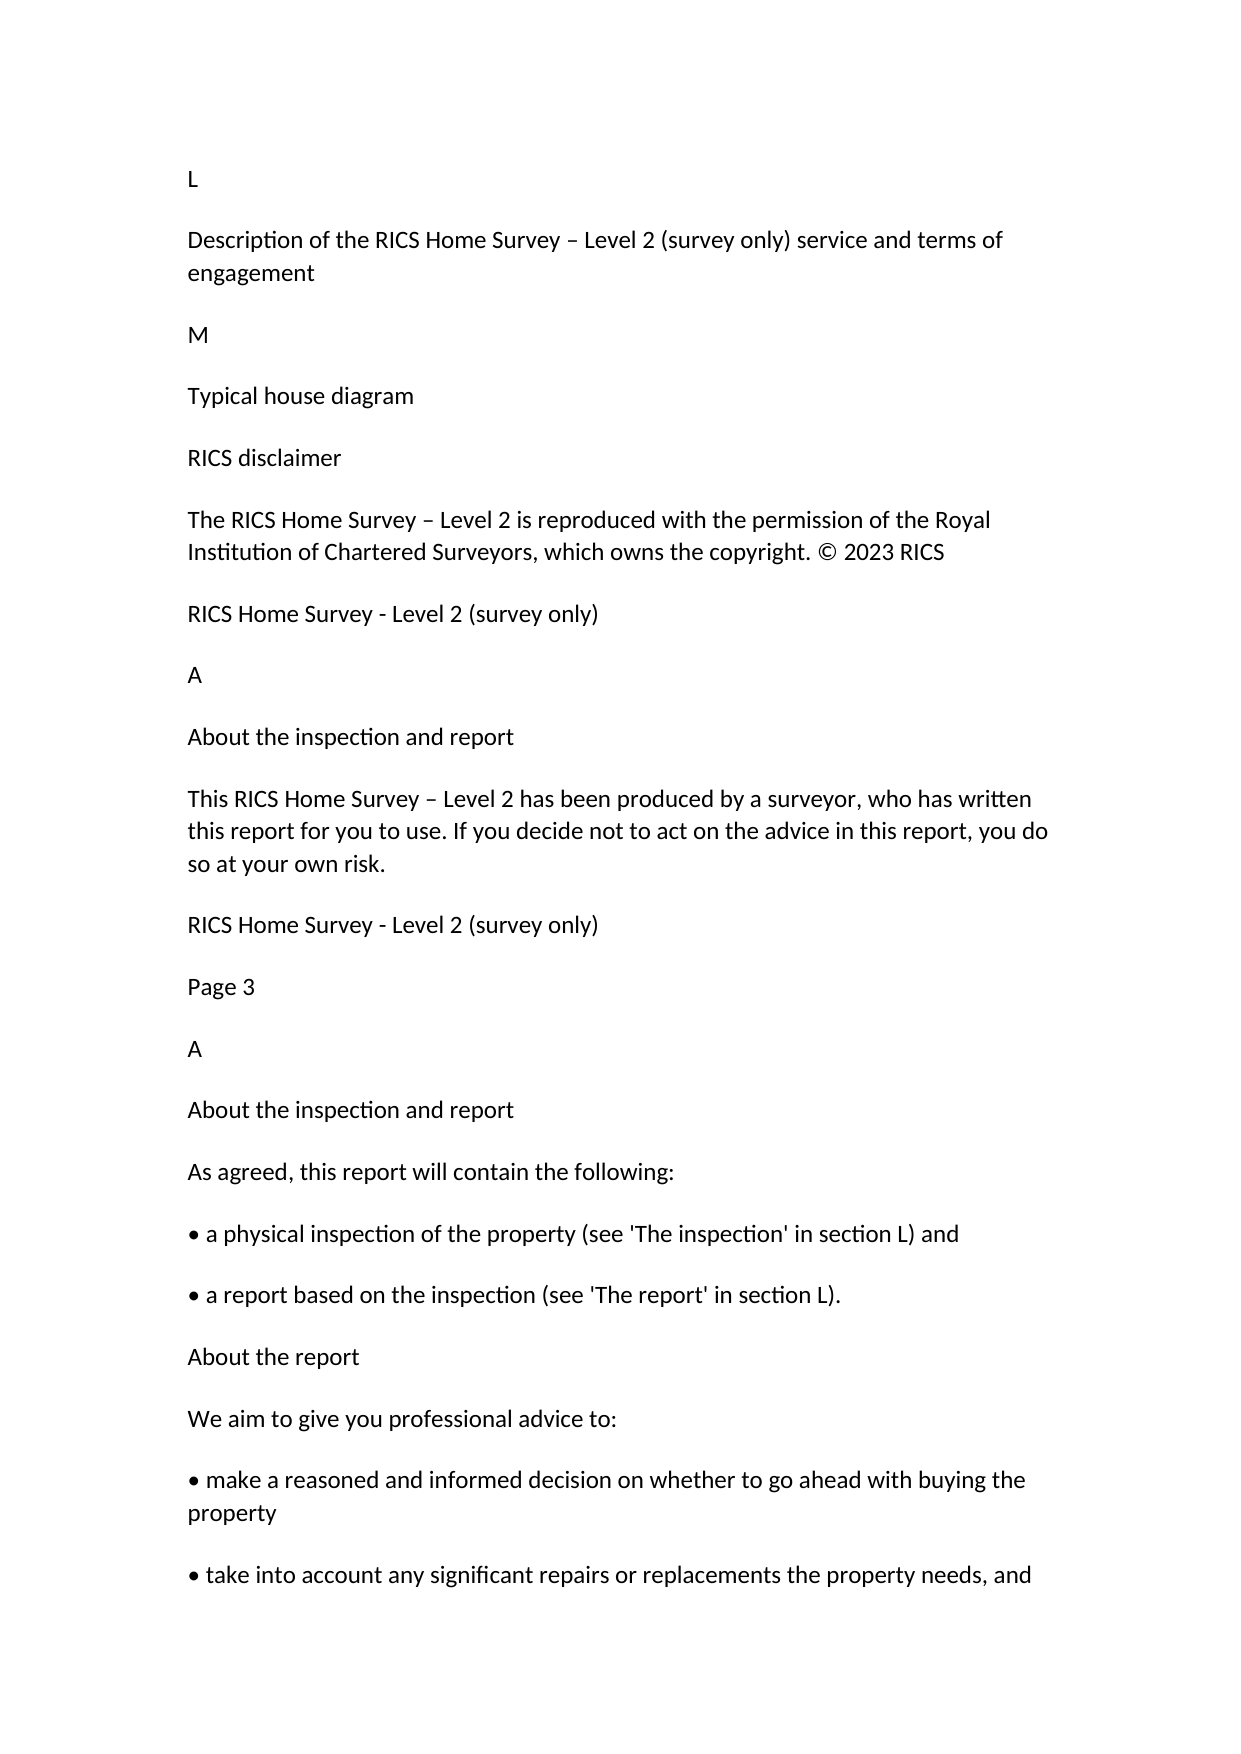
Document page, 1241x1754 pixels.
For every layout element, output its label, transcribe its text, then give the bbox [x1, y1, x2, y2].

text Typical house diagram [187, 379, 1053, 412]
text A [187, 659, 1053, 691]
text RICS Home Survey - Level 2 (survey only) [187, 597, 1053, 629]
text Page 3 [187, 970, 1053, 1003]
text As agreed, this report will contain the following: [187, 1155, 1053, 1188]
text Description of the RICS Home Survey – Level 2 (survey only) service and terms of engagement [187, 224, 1053, 289]
text • take into account any significant repairs or replacements the property needs, and [187, 1558, 1053, 1590]
text We aim to give you professional advice to: [187, 1402, 1053, 1434]
text L [187, 162, 1053, 194]
text About the report [187, 1340, 1053, 1373]
text M [187, 318, 1053, 350]
text This RICS Home Survey – Level 2 has been produced by a surveyor, who has written this report for you to use. If you decide not to act on the advice in this report, you do so at your own risk. [187, 782, 1053, 879]
text RICS disclaimer [187, 441, 1053, 474]
text RICS Home Survey - Level 2 (survey only) [187, 909, 1053, 941]
text The RICS Home Survey – Level 2 is reproduced with the permission of the Royal Institution of Chartered Surveyors, which owns the copyright. © 2023 RICS [187, 503, 1053, 568]
text About the inspection and report [187, 720, 1053, 753]
text • make a reasoned and informed decision on whether to go ahead with buying the property [187, 1464, 1053, 1529]
text • a report based on the inspection (see 'The report' in section L). [187, 1279, 1053, 1311]
text A [187, 1032, 1053, 1064]
text About the inspection and report [187, 1094, 1053, 1126]
text • a physical inspection of the property (see 'The inspection' in section L) and [187, 1217, 1053, 1249]
